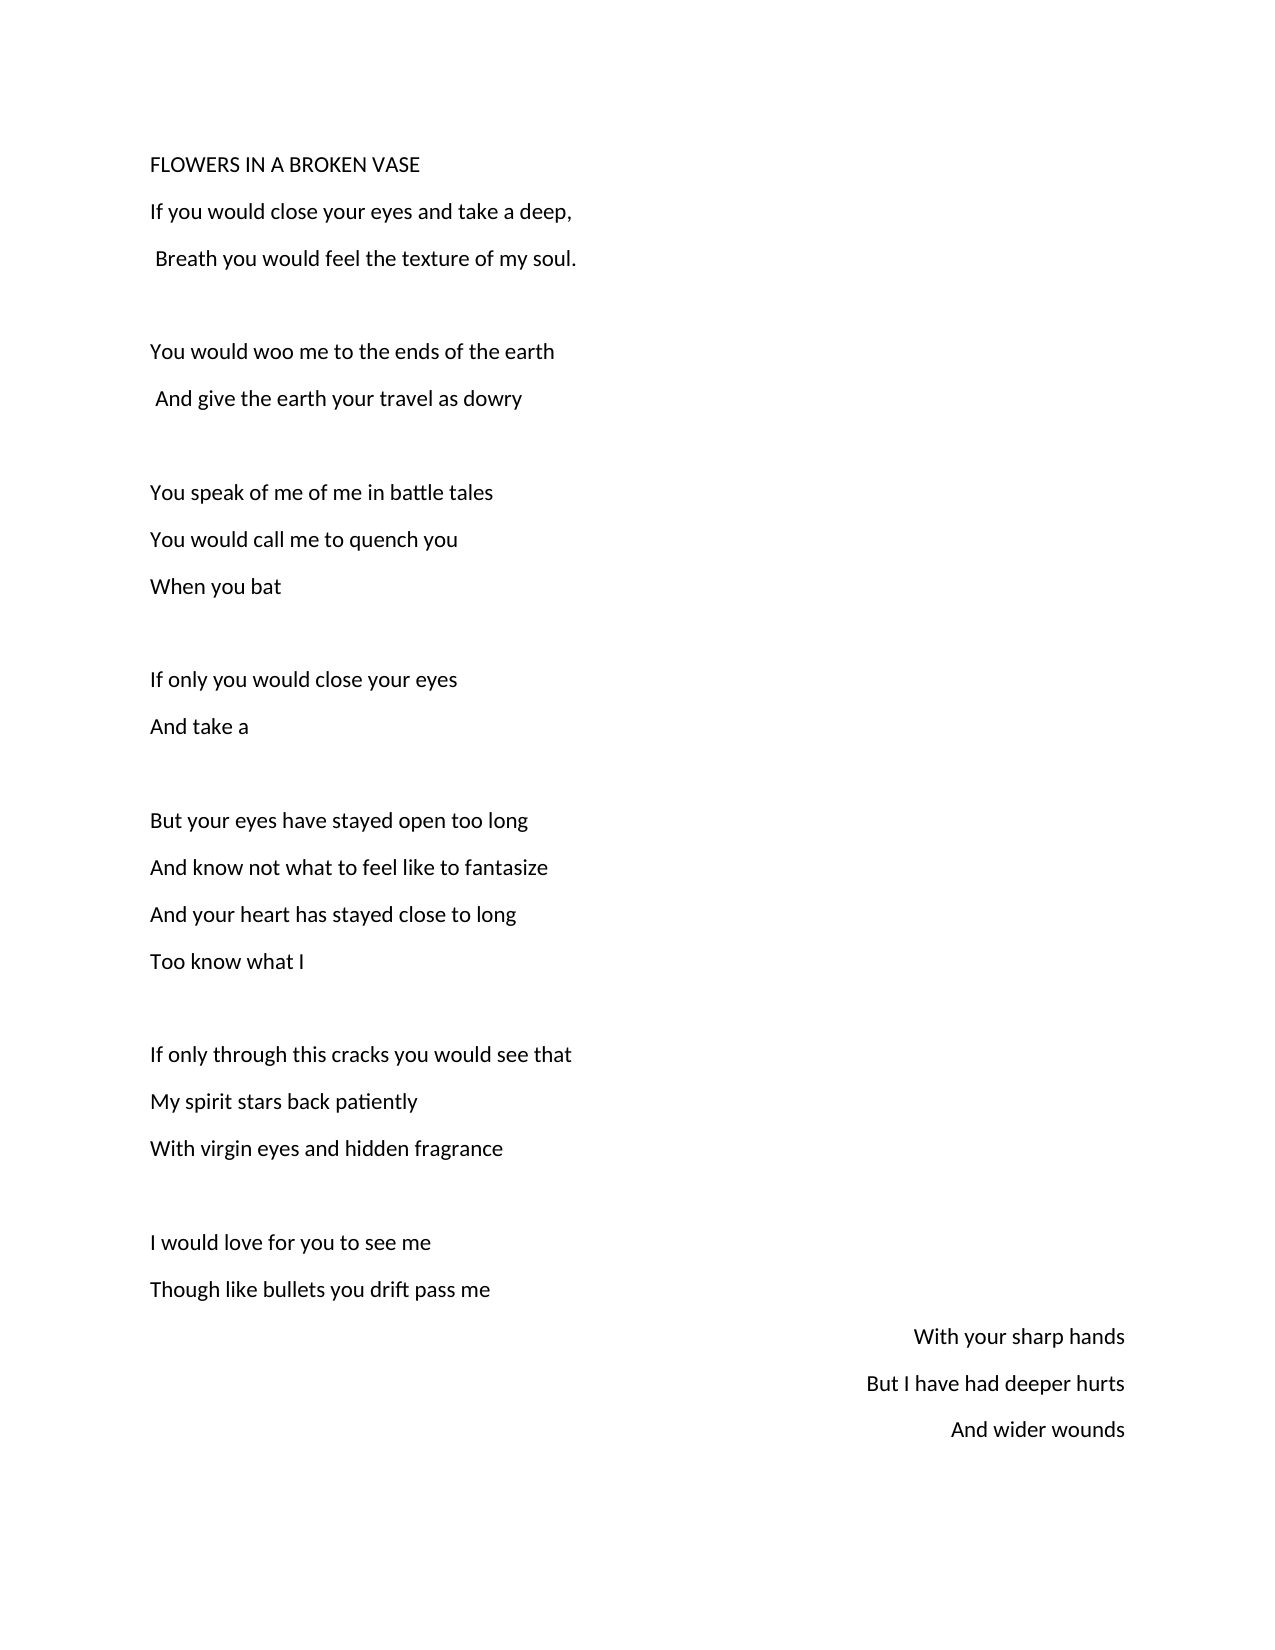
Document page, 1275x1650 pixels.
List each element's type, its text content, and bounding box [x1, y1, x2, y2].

text But your eyes have stayed open too long [150, 806, 1125, 834]
text And your heart has stayed close to long [150, 900, 1125, 928]
text And know not what to feel like to fantasize [150, 853, 1125, 881]
text With virgin eyes and hidden fragrance [150, 1134, 1125, 1162]
text When you bat [150, 572, 1125, 600]
text Breath you would feel the texture of my soul. [150, 244, 1125, 272]
text Too know what I [150, 947, 1125, 975]
text I would love for you to see me [150, 1228, 1125, 1256]
text Though like bullets you drift pass me [150, 1275, 1125, 1303]
text You speak of me of me in battle tales [150, 478, 1125, 506]
text My spirit stars back patiently [150, 1087, 1125, 1116]
text And take a [150, 712, 1125, 741]
text If only you would close your eyes [150, 666, 1125, 694]
text You would woo me to the ends of the earth [150, 337, 1125, 366]
text If only through this cracks you would see that [150, 1041, 1125, 1069]
text FLOWERS IN A BROKEN VASE [150, 150, 1125, 178]
text And give the earth your travel as dowry [150, 384, 1125, 412]
text You would call me to quench you [150, 525, 1125, 553]
text If you would close your eyes and take a deep, [150, 197, 1125, 225]
text And wider wounds [150, 1416, 1125, 1444]
text With your sharp hands [150, 1322, 1125, 1350]
text But I have had deeper hurts [150, 1369, 1125, 1397]
